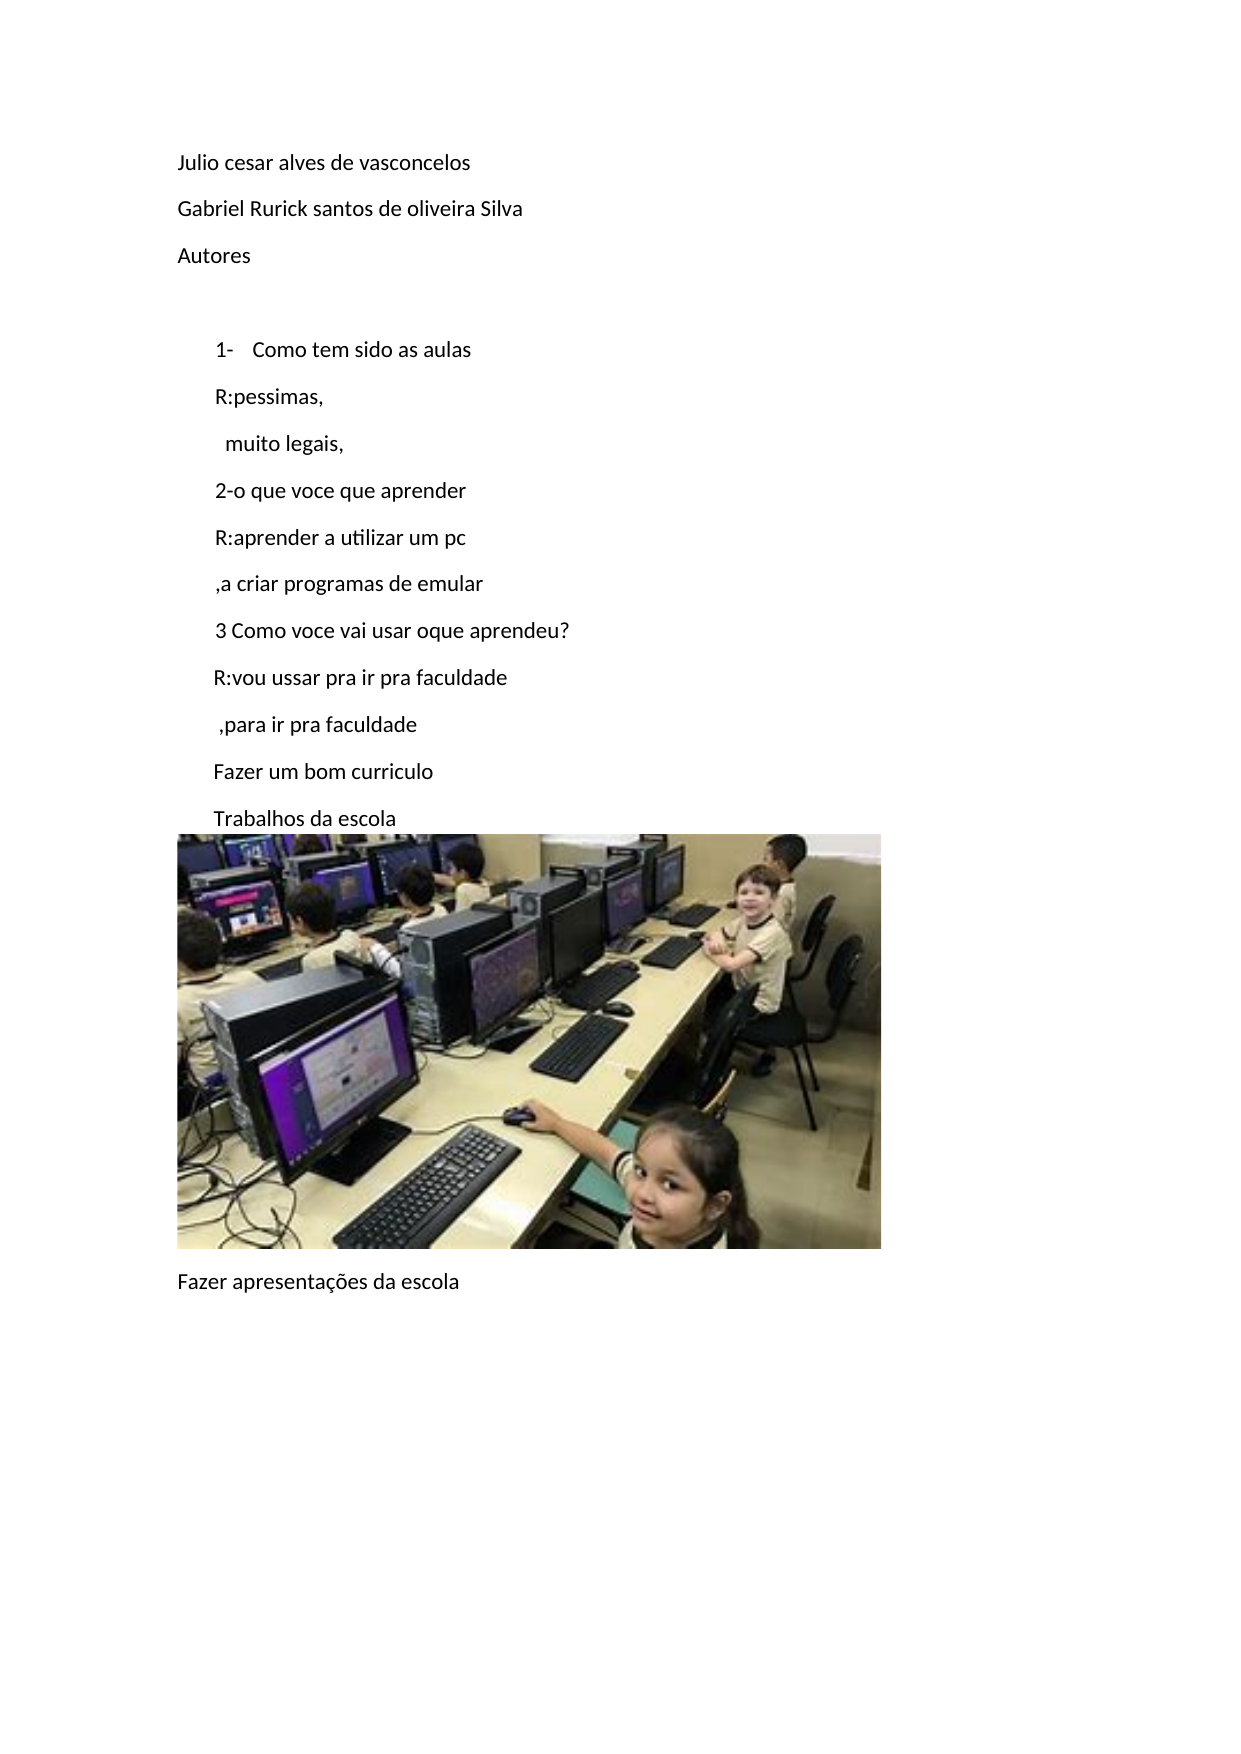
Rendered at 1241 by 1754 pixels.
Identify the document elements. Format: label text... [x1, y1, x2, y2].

text ,para ir pra faculdade [177, 710, 1063, 738]
text ,a criar programas de emular [215, 569, 1063, 597]
text Fazer apresentações da escola [177, 1267, 1063, 1295]
text R:vou ussar pra ir pra faculdade [177, 663, 1063, 691]
text R:pessimas, [215, 382, 1063, 410]
text 3 Como voce vai usar oque aprendeu? [215, 616, 1063, 644]
text 2-o que voce que aprender [215, 476, 1063, 504]
list Como tem sido as aulas [215, 335, 1063, 363]
text Fazer um bom curriculo [177, 757, 1063, 785]
picture [177, 834, 882, 1249]
text Gabriel Rurick santos de oliveira Silva [177, 194, 1063, 222]
text R:aprender a utilizar um pc [215, 523, 1063, 551]
text Julio cesar alves de vasconcelos [177, 148, 1063, 176]
text muito legais, [215, 429, 1063, 457]
text Autores [177, 241, 1063, 269]
